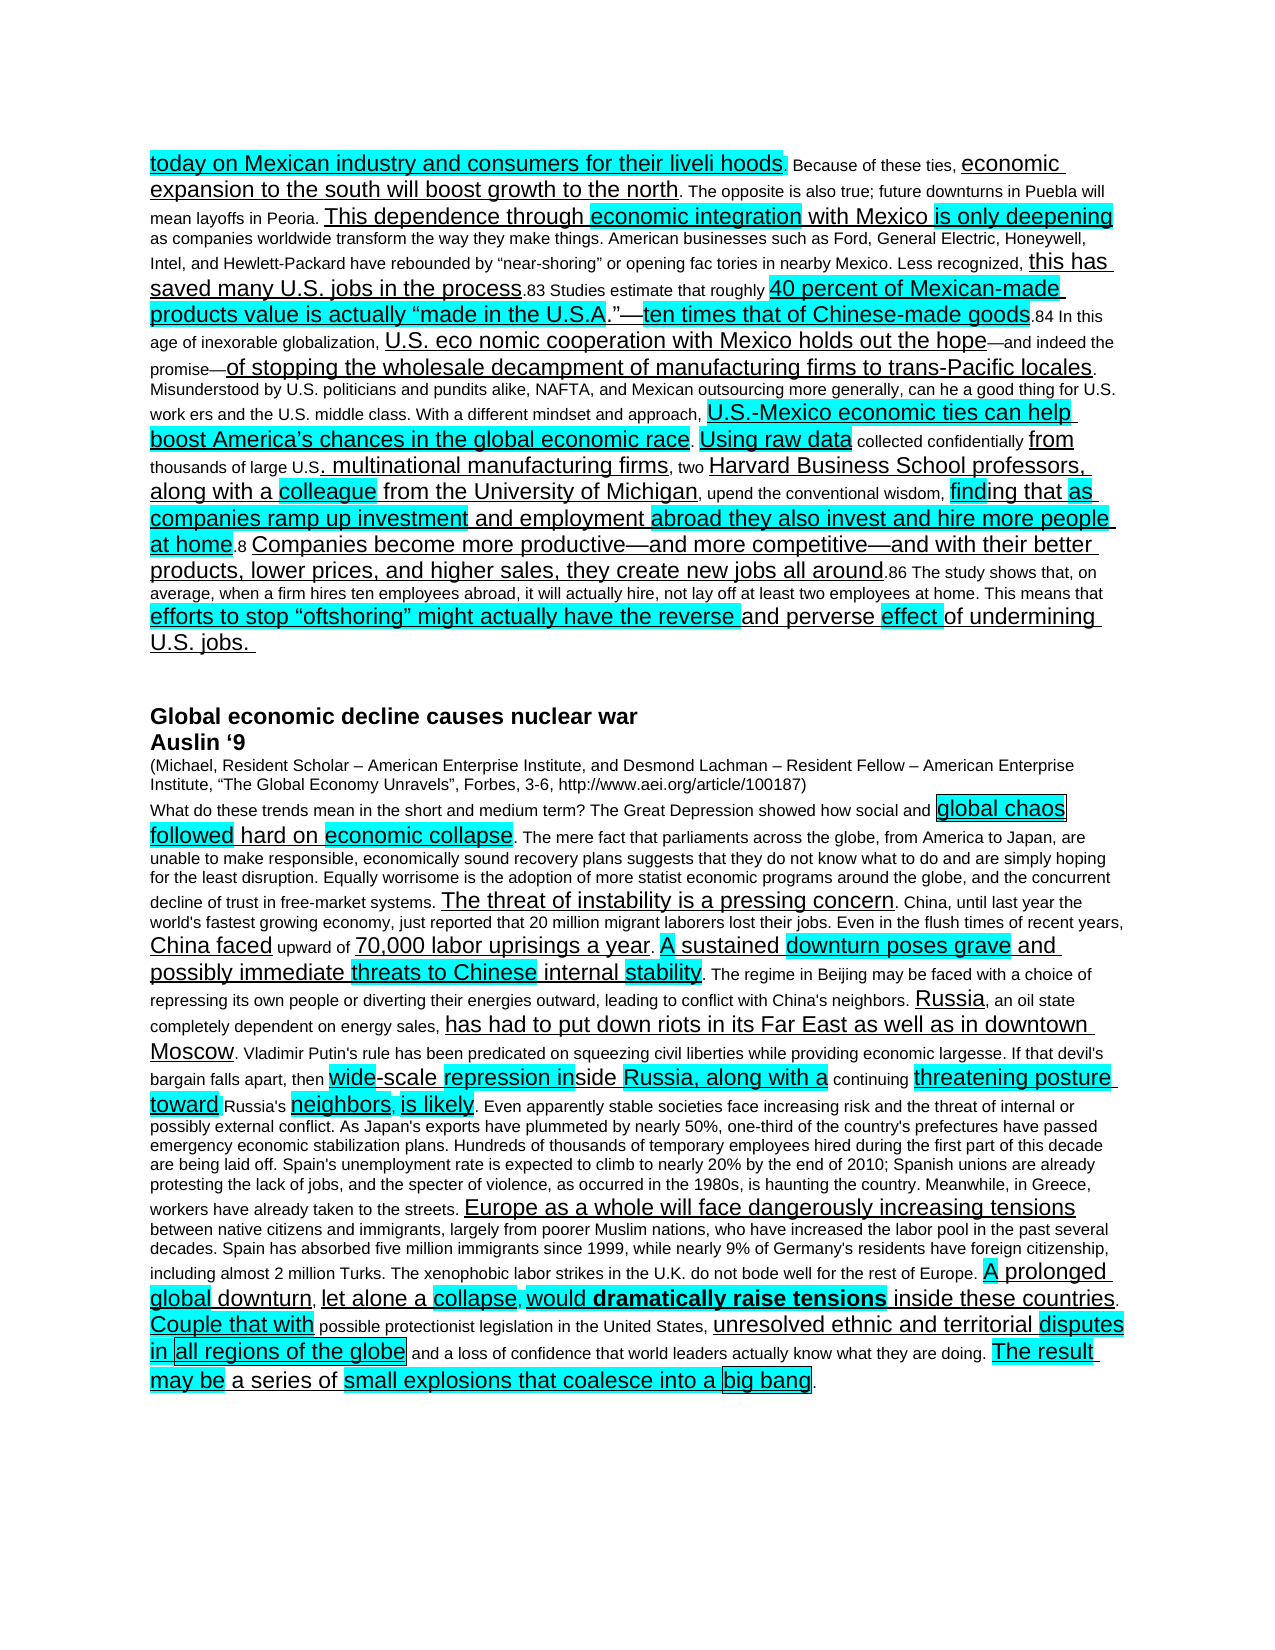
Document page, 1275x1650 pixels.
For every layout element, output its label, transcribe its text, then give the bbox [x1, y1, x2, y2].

text What do these trends mean in the short and medium term? The Great Depression showed how social and global chaos followed hard on economic collapse. The mere fact that parliaments across the globe, from America to Japan, are unable to make responsible, economically sound recovery plans suggests that they do not know what to do and are simply hoping for the least disruption. Equally worrisome is the adoption of more statist economic programs around the globe, and the concurrent decline of trust in free-market systems. The threat of instability is a pressing concern. China, until last year the world's fastest growing economy, just reported that 20 million migrant laborers lost their jobs. Even in the flush times of recent years, China faced upward of 70,000 labor uprisings a year. A sustained downturn poses grave and possibly immediate threats to Chinese internal stability. The regime in Beijing may be faced with a choice of repressing its own people or diverting their energies outward, leading to conflict with China's neighbors. Russia, an oil state completely dependent on energy sales, has had to put down riots in its Far East as well as in downtown Moscow. Vladimir Putin's rule has been predicated on squeezing civil liberties while providing economic largesse. If that devil's bargain falls apart, then wide-scale repression inside Russia, along with a continuing threatening posture toward Russia's neighbors, is likely. Even apparently stable societies face increasing risk and the threat of internal or possibly external conflict. As Japan's exports have plummeted by nearly 50%, one-third of the country's prefectures have passed emergency economic stabilization plans. Hundreds of thousands of temporary employees hired during the first part of this decade are being laid off. Spain's unemployment rate is expected to climb to nearly 20% by the end of 2010; Spanish unions are already protesting the lack of jobs, and the specter of violence, as occurred in the 1980s, is haunting the country. Meanwhile, in Greece, workers have already taken to the streets. Europe as a whole will face dangerously increasing tensions between native citizens and immigrants, largely from poorer Muslim nations, who have increased the labor pool in the past several decades. Spain has absorbed five million immigrants since 1999, while nearly 9% of Germany's residents have foreign citizenship, including almost 2 million Turks. The xenophobic labor strikes in the U.K. do not bode well for the rest of Europe. A prolonged global downturn, let alone a collapse, would dramatically raise tensions inside these countries. Couple that with possible protectionist legislation in the United States, unresolved ethnic and territorial disputes in all regions of the globe and a loss of confidence that world leaders actually know what they are doing. The result may be a series of small explosions that coalesce into a big bang. [150, 794, 1125, 1394]
subtitle Global economic decline causes nuclear war [150, 703, 1125, 729]
text Auslin ‘9 [150, 729, 1125, 755]
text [150, 150, 1125, 656]
text (Michael, Resident Scholar – American Enterprise Institute, and Desmond Lachman – Resident Fellow – American Enterprise Institute, “The Global Economy Unravels”, Forbes, 3-6, http://www.aei.org/article/100187) [150, 755, 1125, 794]
